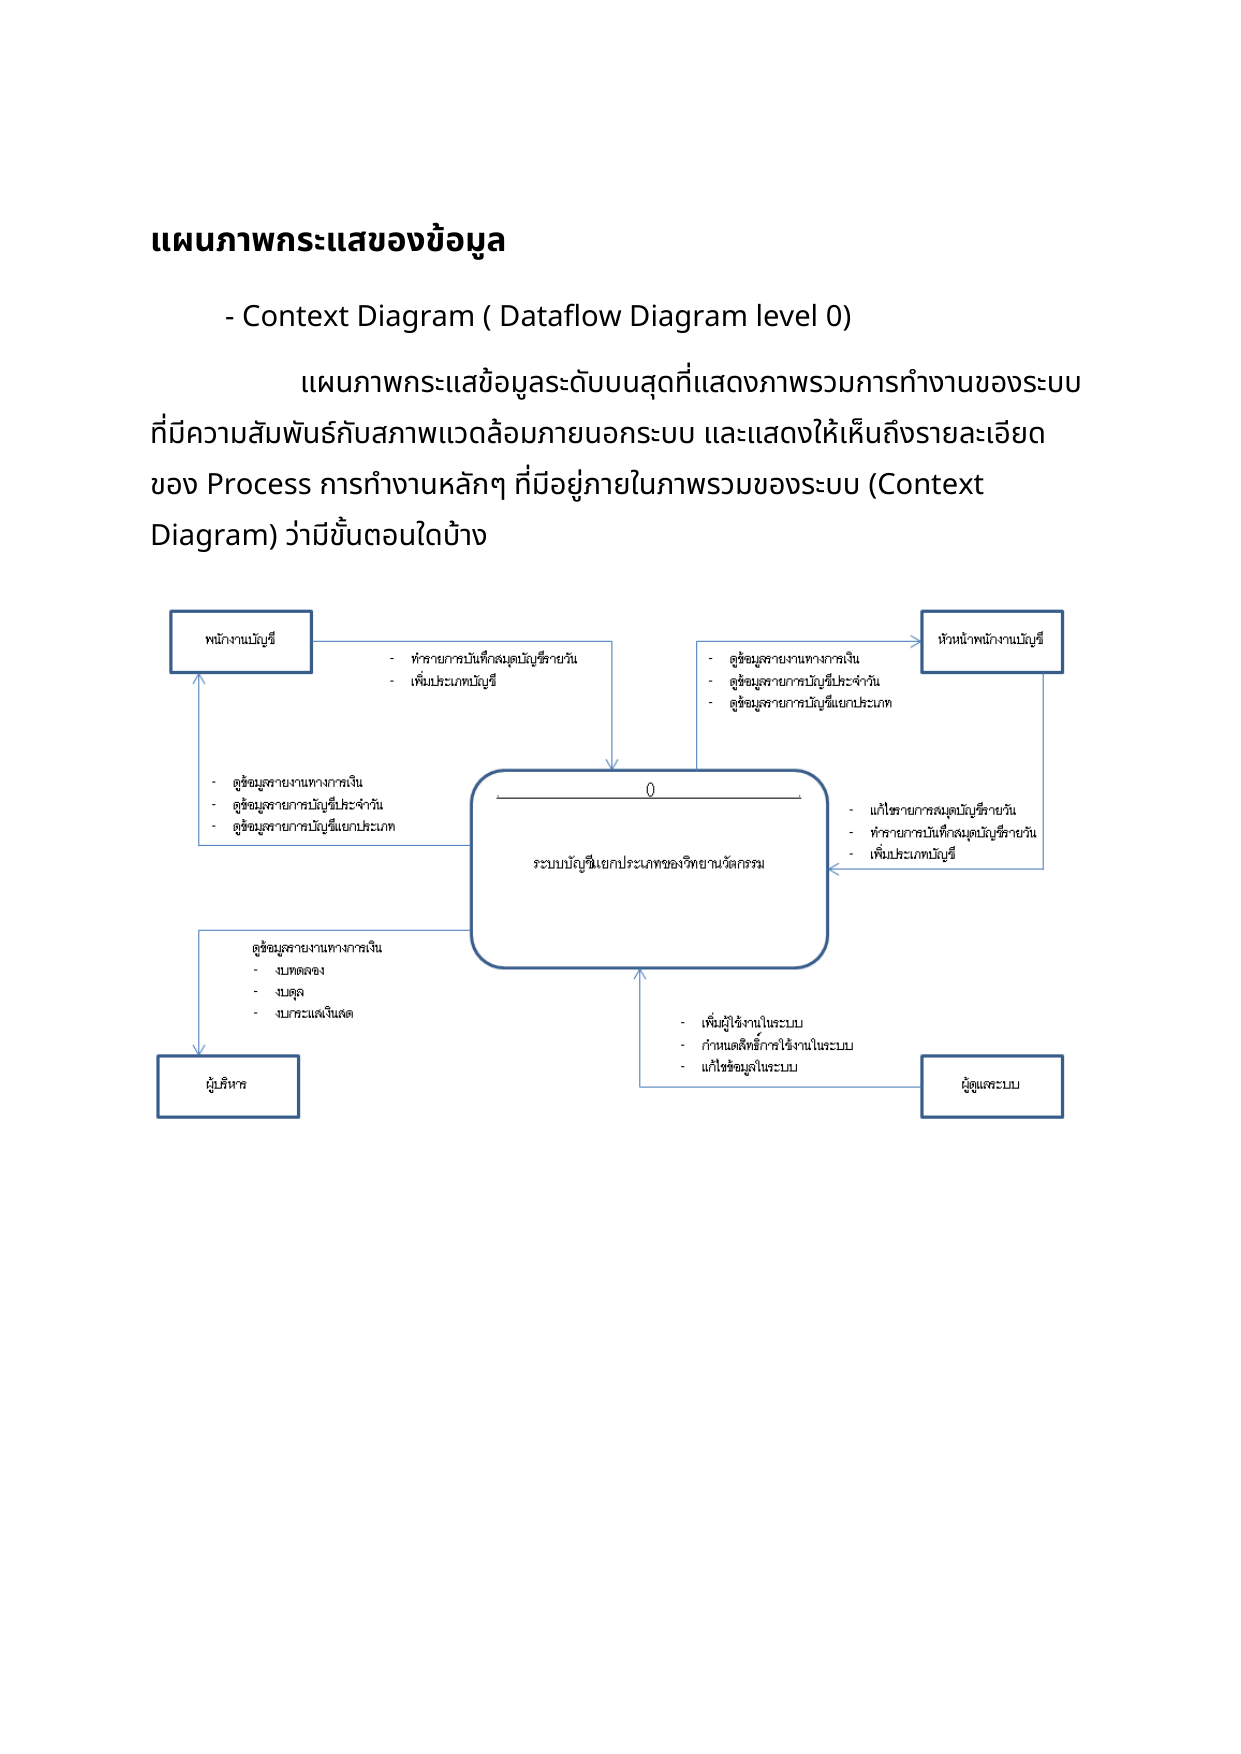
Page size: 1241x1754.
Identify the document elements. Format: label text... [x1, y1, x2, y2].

text แผนภาพกระแสของข้อมูล [150, 216, 1090, 267]
text แผนภาพกระแสข้อมูลระดับบนสุดที่แสดงภาพรวมการทำงานของระบบที่มีความสัมพันธ์กับสภาพแวดล้อมภายนอกระบบ และแสดงให้เห็นถึงรายละเอียดของ Process การทำงานหลักๆ ที่มีอยู่ภายในภาพรวมของระบบ (Context Diagram) ว่ามีขั้นตอนใดบ้าง [150, 362, 1090, 558]
picture [150, 585, 1091, 1136]
text - Context Diagram ( Dataflow Diagram level 0) [150, 295, 1090, 335]
